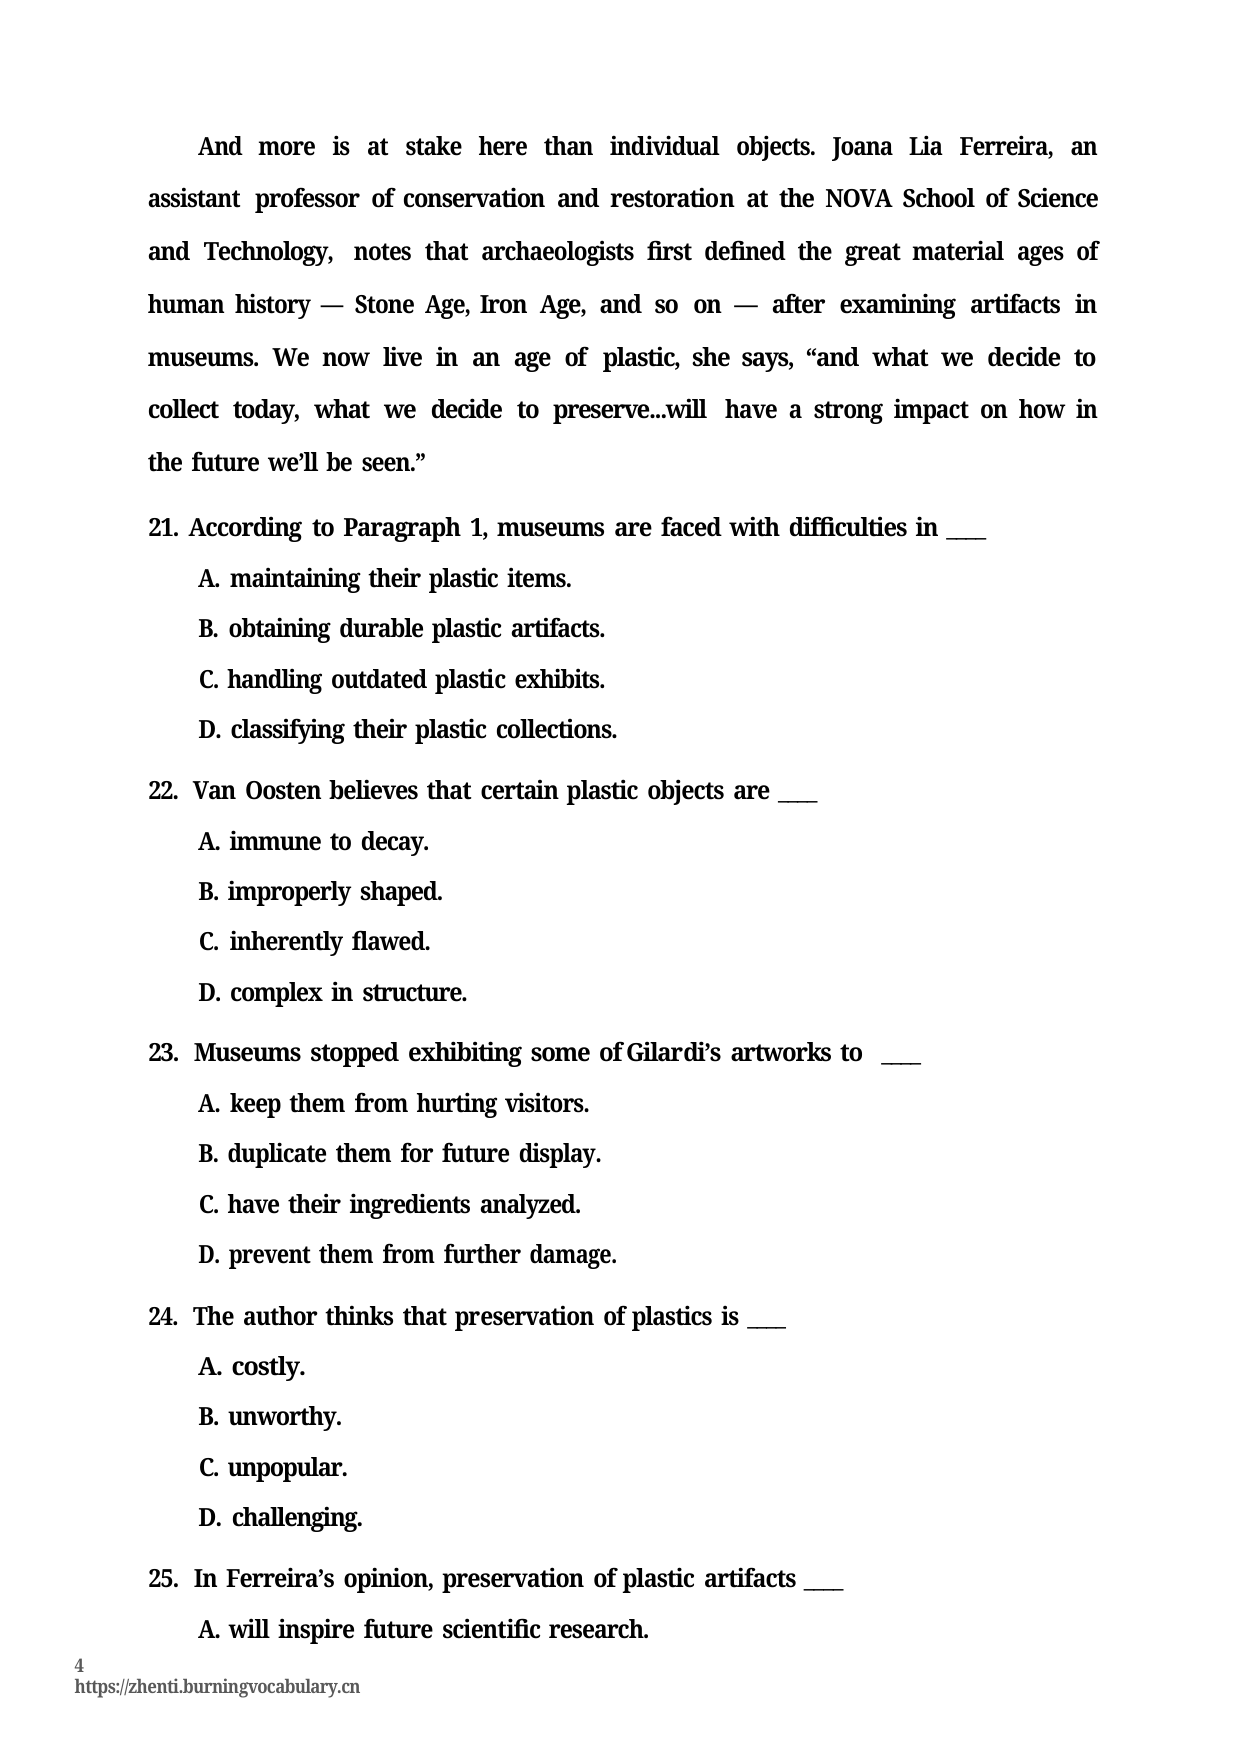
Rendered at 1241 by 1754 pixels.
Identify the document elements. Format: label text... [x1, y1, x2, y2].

text A. costly. [198, 1350, 1099, 1382]
text A. will inspire future scientific research. [198, 1613, 1099, 1645]
text A. maintaining their plastic items. [198, 562, 1099, 593]
text A. keep them from hurting visitors. [198, 1088, 1099, 1119]
text B. unworthy. [198, 1401, 1099, 1432]
text D. complex in structure. [198, 976, 1099, 1008]
text D. challenging. [198, 1502, 1099, 1533]
text C. inherently flawed. [198, 926, 1099, 957]
text D. prevent them from further damage. [198, 1239, 1099, 1270]
text 22. Van Oosten believes that certain plastic objects are ____ [148, 774, 1099, 806]
text 25. In Ferreira’s opinion, preservation of plastic artifacts ____ [148, 1562, 1099, 1594]
text B. obtaining durable plastic artifacts. [198, 613, 1099, 644]
text 21. According to Paragraph 1, museums are faced with difficulties in ____ [148, 511, 1099, 543]
text D. classifying their plastic collections. [198, 714, 1099, 745]
text B. duplicate them for future display. [198, 1138, 1099, 1169]
text 23. Museums stopped exhibiting some of Gilardi’s artworks to ____ [148, 1037, 1099, 1068]
text 24. The author thinks that preservation of plastics is ____ [148, 1299, 1099, 1331]
text A. immune to decay. [198, 825, 1099, 856]
text C. have their ingredients analyzed. [198, 1188, 1099, 1219]
text C. unpopular. [198, 1451, 1099, 1482]
text And more is at stake here than individual objects. Joana Lia Ferreira, an assistant professor of conservation and restoration at the NOVA School of Science and Technology, notes that archaeologists first defined the great material ages of human history — Stone Age, Iron Age, and so on — after examining artifacts in museums. We now live in an age of plastic, she says, “and what we decide to collect today, what we decide to preserve...will have a strong impact on how in the future we’ll be seen.” [148, 128, 1099, 479]
text C. handling outdated plastic exhibits. [198, 663, 1099, 694]
text B. improperly shaped. [198, 875, 1099, 907]
